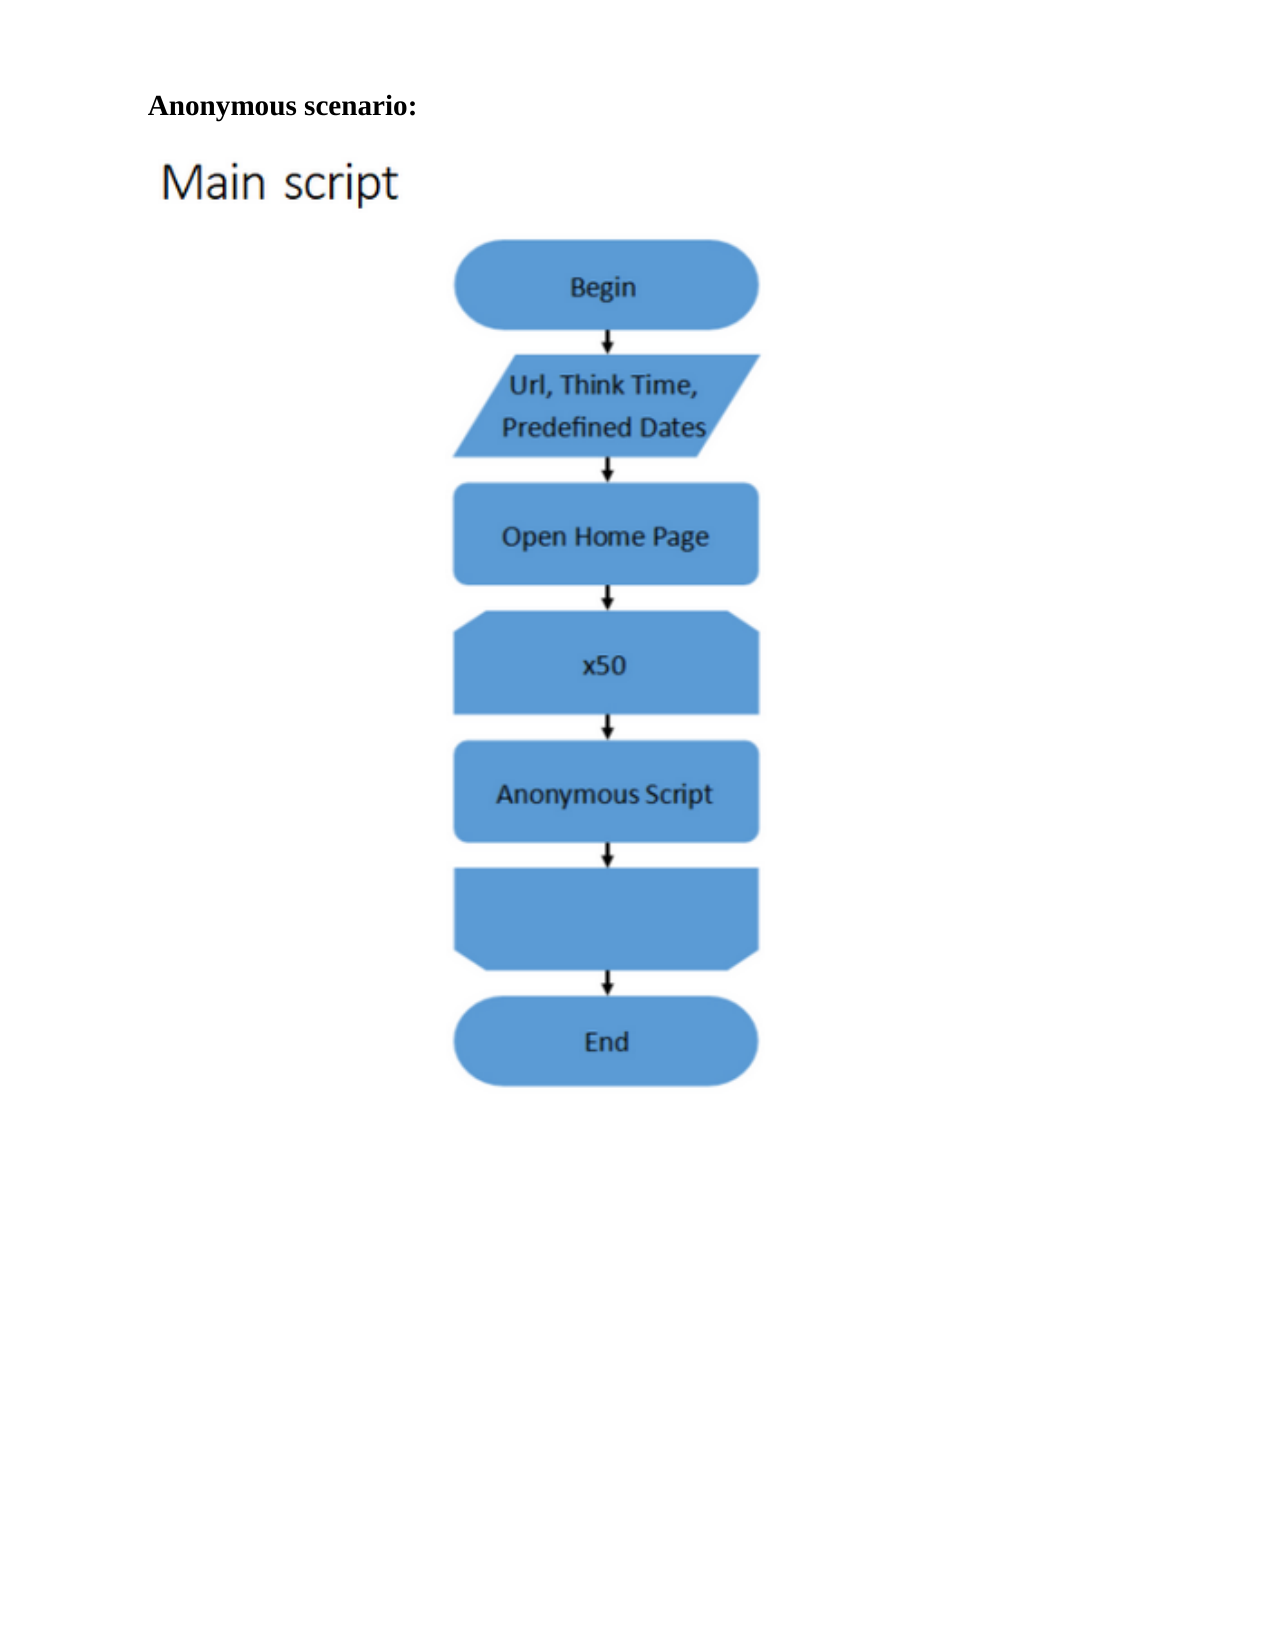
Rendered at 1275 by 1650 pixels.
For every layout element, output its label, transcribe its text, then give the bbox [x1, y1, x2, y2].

picture [147, 151, 866, 1097]
text Anonymous scenario: [148, 88, 1186, 122]
